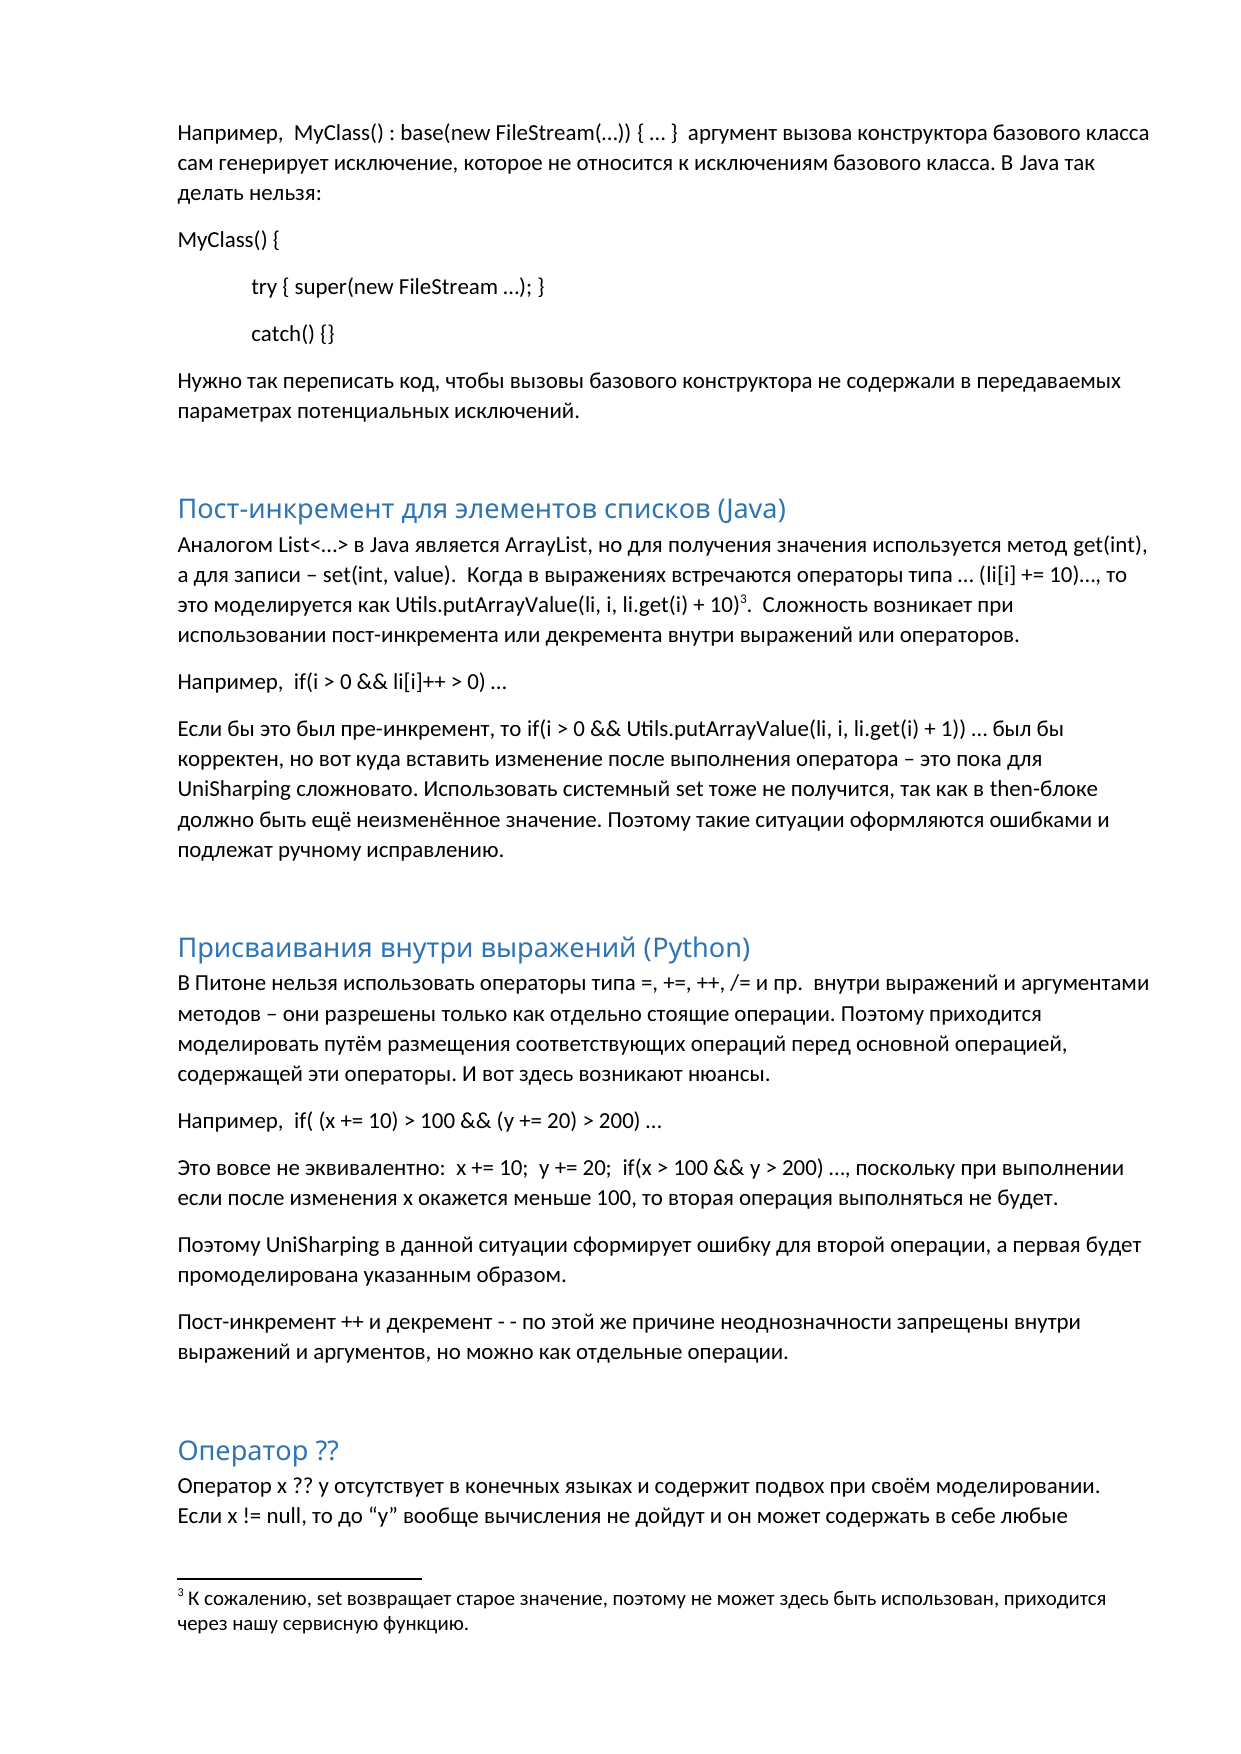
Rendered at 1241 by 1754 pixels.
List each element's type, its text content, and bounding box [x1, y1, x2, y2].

text Если бы это был пре-инкремент, то if(i > 0 && Utils.putArrayValue(li, i, li.get(i) + 1)) … был бы корректен, но вот куда вставить изменение после выполнения оператора – это пока для UniSharping сложновато. Использовать системный set тоже не получится, так как в then-блоке должно быть ещё неизменённое значение. Поэтому такие ситуации оформляются ошибками и подлежат ручному исправлению. [177, 714, 1152, 863]
text Пост-инкремент ++ и декремент - - по этой же причине неоднозначности запрещены внутри выражений и аргументов, но можно как отдельные операции. [177, 1307, 1152, 1365]
text Это вовсе не эквивалентно: x += 10; y += 20; if(x > 100 && y > 200) …, поскольку при выполнении если после изменения x окажется меньше 100, то вторая операция выполняться не будет. [177, 1153, 1152, 1211]
text Например, if(i > 0 && li[i]++ > 0) … [177, 667, 1152, 695]
subtitle Присваивания внутри выражений (Python) [177, 929, 1152, 966]
subtitle Пост-инкремент для элементов списков (Java) [177, 490, 1152, 527]
text Например, MyClass() : base(new FileStream(…)) { … } аргумент вызова конструктора базового класса сам генерирует исключение, которое не относится к исключениям базового класса. В Java так делать нельзя: [177, 118, 1152, 207]
text catch() {} [177, 319, 1152, 347]
text Поэтому UniSharping в данной ситуации сформирует ошибку для второй операции, а первая будет промоделирована указанным образом. [177, 1230, 1152, 1288]
text try { super(new FileStream …); } [177, 272, 1152, 300]
text Нужно так переписать код, чтобы вызовы базового конструктора не содержали в передаваемых параметрах потенциальных исключений. [177, 366, 1152, 424]
text MyClass() { [177, 225, 1152, 253]
text Аналогом List<…> в Java является ArrayList, но для получения значения используется метод get(int), а для записи – set(int, value). Когда в выражениях встречаются операторы типа … (li[i] += 10)…, то это моделируется как Utils.putArrayValue(li, i, li.get(i) + 10). Сложность возникает при использовании пост-инкремента или декремента внутри выражений или операторов. [177, 530, 1152, 648]
text Например, if( (x += 10) > 100 && (y += 20) > 200) … [177, 1106, 1152, 1134]
text В Питоне нельзя использовать операторы типа =, +=, ++, /= и пр. внутри выражений и аргументами методов – они разрешены только как отдельно стоящие операции. Поэтому приходится моделировать путём размещения соответствующих операций перед основной операцией, содержащей эти операторы. И вот здесь возникают нюансы. [177, 968, 1152, 1087]
subtitle Оператор ?? [177, 1431, 1152, 1468]
